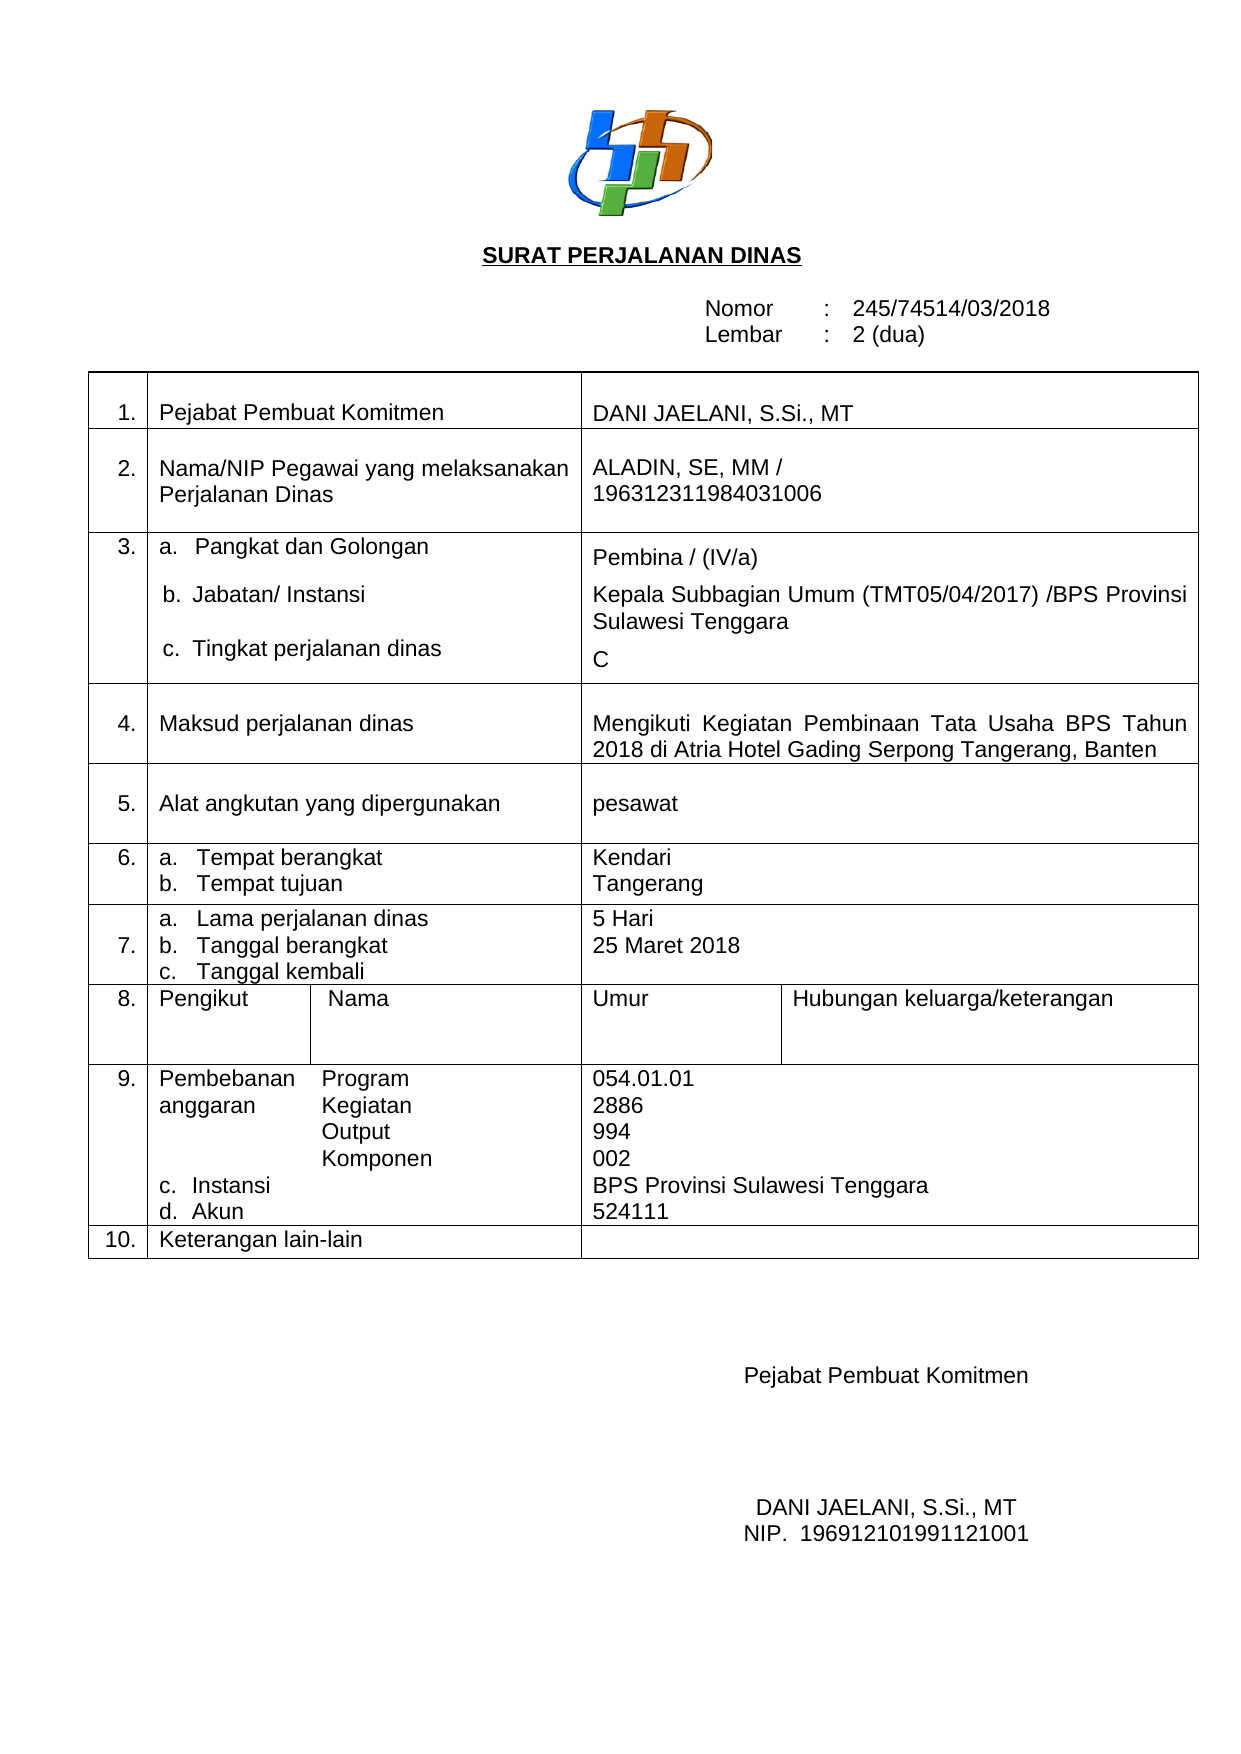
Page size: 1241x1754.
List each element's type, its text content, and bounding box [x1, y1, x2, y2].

table_cell Kendari Tangerang [582, 844, 1198, 904]
table_cell Mengikuti Kegiatan Pembinaan Tata Usaha BPS Tahun 2018 di Atria Hotel Gading Serpong Tangerang, Banten [582, 684, 1198, 763]
table_header : : [812, 295, 841, 347]
table_cell 2. [89, 429, 147, 532]
table_cell 4. [89, 684, 147, 763]
table_cell Maksud perjalanan dinas [148, 684, 581, 763]
table_cell Jabatan/ Instansi [148, 580, 581, 634]
table_cell Lama perjalanan dinas Tanggal berangkat Tanggal kembali [148, 905, 581, 984]
table_cell 054.01.01 2886 994 002 [582, 1065, 1198, 1171]
table_cell Program Kegiatan Output Komponen [310, 1065, 581, 1171]
table_cell C [582, 634, 1198, 683]
table_cell BPS Provinsi Sulawesi Tenggara 524111 [582, 1171, 1198, 1224]
table_cell Pengikut [148, 985, 310, 1064]
table_cell Hubungan keluarga/keterangan [782, 985, 1198, 1064]
table_cell Pangkat dan Golongan [148, 533, 581, 580]
table_cell 8. [89, 985, 147, 1064]
table_cell pesawat [582, 764, 1198, 843]
table_cell ALADIN, SE, MM / 196312311984031006 [582, 429, 1198, 532]
table_cell Pembebanan anggaran [148, 1065, 310, 1171]
table_header Pejabat Pembuat Komitmen [148, 373, 581, 428]
table_header Pejabat Pembuat Komitmen DANI JAELANI, S.Si., MT NIP. 196912101991121001 [650, 1362, 1122, 1625]
table_cell 3. [89, 533, 147, 683]
table_cell 5. [89, 764, 147, 843]
table_header 1. [89, 373, 147, 428]
table_cell 5 Hari 25 Maret 2018 29 Maret 2018 [582, 905, 1198, 984]
table_cell 10. [89, 1226, 147, 1257]
picture [568, 110, 713, 216]
table_cell Nama [311, 985, 581, 1064]
table_cell Kepala Subbagian Umum (TMT05/04/2017) / BPS Provinsi Sulawesi Tenggara [582, 580, 1198, 634]
table_cell Pembina / (IV/a) [582, 533, 1198, 580]
table_cell Umur [582, 985, 781, 1064]
table_cell Tingkat perjalanan dinas [148, 634, 581, 683]
table_cell Nama/NIP Pegawai yang melaksanakan Perjalanan Dinas [148, 429, 581, 532]
table_header 245/74514/03/2018 2 (dua) [841, 295, 1158, 347]
table_header DANI JAELANI, S.Si., MT [582, 373, 1198, 428]
text SURAT PERJALANAN DINAS [147, 242, 1137, 268]
table_cell 7. [89, 905, 147, 984]
table_cell Keterangan lain-lain [148, 1226, 581, 1257]
table_cell Instansi Akun [148, 1171, 581, 1224]
table_cell Tempat berangkat Tempat tujuan [148, 844, 581, 904]
table_cell 6. [89, 844, 147, 904]
table_cell 9. [89, 1065, 147, 1224]
table_header Nomor Lembar [693, 295, 812, 347]
table_cell Alat angkutan yang dipergunakan [148, 764, 581, 843]
table_cell [582, 1226, 1198, 1257]
